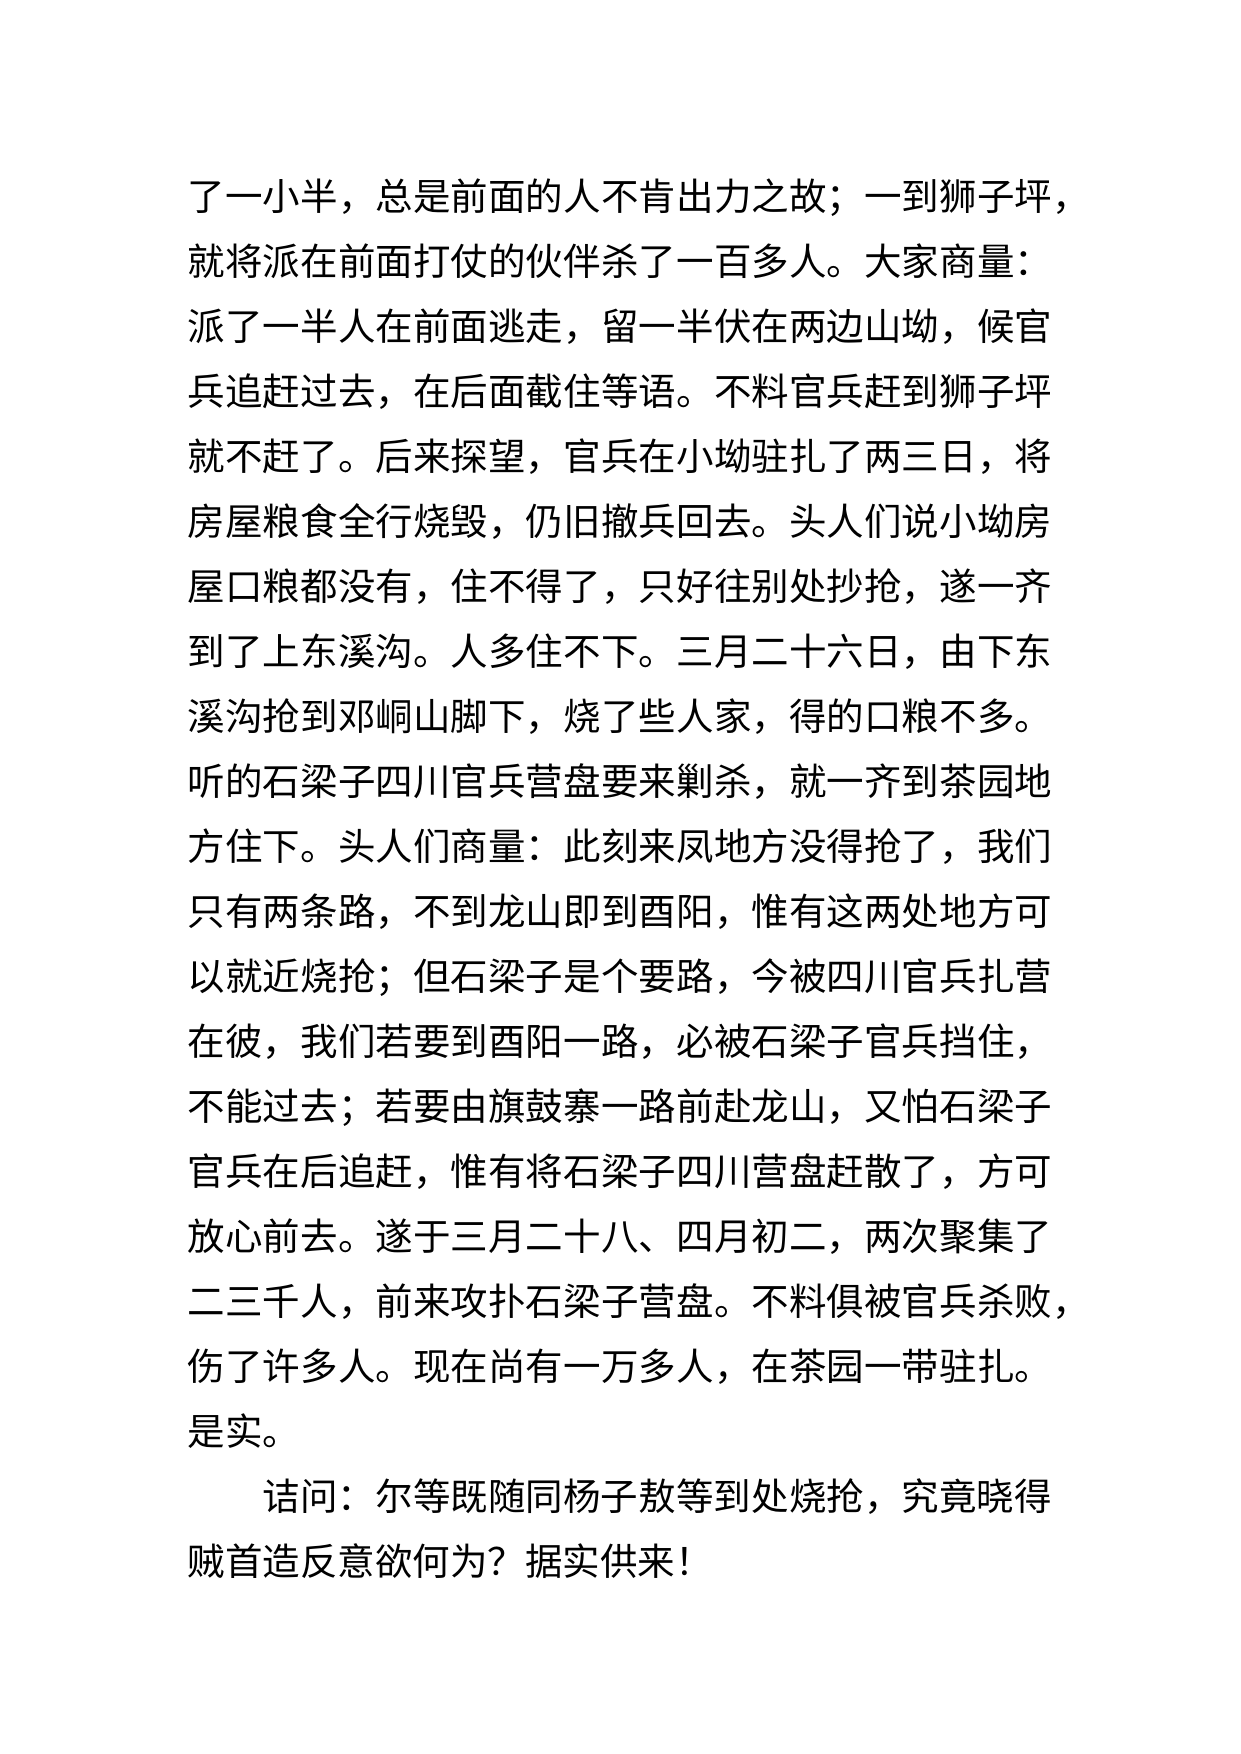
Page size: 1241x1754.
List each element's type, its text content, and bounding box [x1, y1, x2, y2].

text 诘问：尔等既随同杨子敖等到处烧抢，究竟晓得贼首造反意欲何为？据实供来！ [187, 1462, 1053, 1592]
text 了一小半，总是前面的人不肯出力之故；一到狮子坪，就将派在前面打仗的伙伴杀了一百多人。大家商量：派了一半人在前面逃走，留一半伏在两边山坳，候官兵追赶过去，在后面截住等语。不料官兵赶到狮子坪就不赶了。后来探望，官兵在小坳驻扎了两三日，将房屋粮食全行烧毁，仍旧撤兵回去。头人们说小坳房屋口粮都没有，住不得了，只好往别处抄抢，遂一齐到了上东溪沟。人多住不下。三月二十六日，由下东溪沟抢到邓峒山脚下，烧了些人家，得的口粮不多。听的石梁子四川官兵营盘要来剿杀，就一齐到茶园地方住下。头人们商量：此刻来凤地方没得抢了，我们只有两条路，不到龙山即到酉阳，惟有这两处地方可以就近烧抢；但石梁子是个要路，今被四川官兵扎营在彼，我们若要到酉阳一路，必被石梁子官兵挡住，不能过去；若要由旗鼓寨一路前赴龙山，又怕石梁子官兵在后追赶，惟有将石梁子四川营盘赶散了，方可放心前去。遂于三月二十八、四月初二，两次聚集了二三千人，前来攻扑石梁子营盘。不料俱被官兵杀败，伤了许多人。现在尚有一万多人，在茶园一带驻扎。是实。 [187, 162, 1053, 1462]
